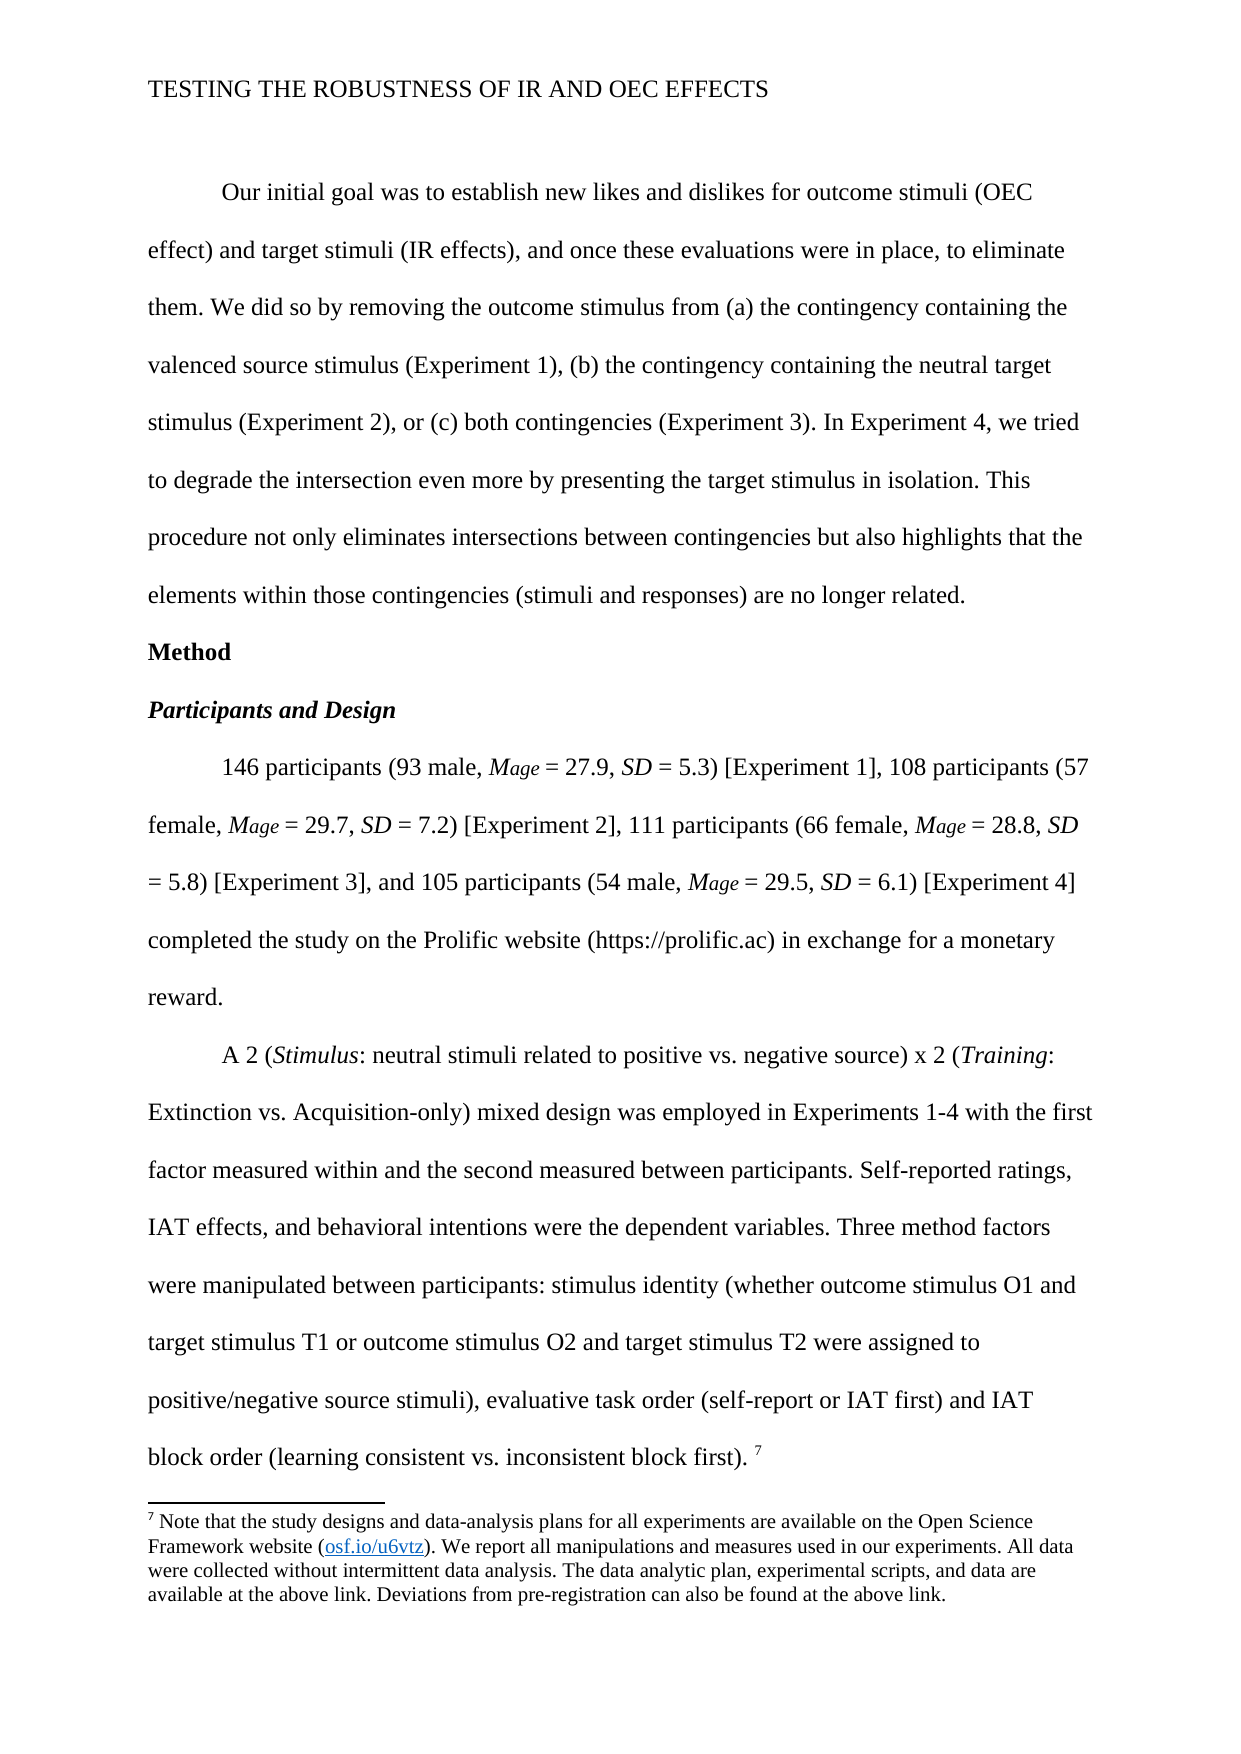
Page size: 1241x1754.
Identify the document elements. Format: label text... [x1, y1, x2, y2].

text Our initial goal was to establish new likes and dislikes for outcome stimuli (OEC effect) and target stimuli (IR effects), and once these evaluations were in place, to eliminate them. We did so by removing the outcome stimulus from (a) the contingency containing the valenced source stimulus (Experiment 1), (b) the contingency containing the neutral target stimulus (Experiment 2), or (c) both contingencies (Experiment 3). In Experiment 4, we tried to degrade the intersection even more by presenting the target stimulus in isolation. This procedure not only eliminates intersections between contingencies but also highlights that the elements within those contingencies (stimuli and responses) are no longer related. [148, 177, 1093, 608]
text Participants and Design [148, 695, 1093, 723]
text A 2 (Stimulus: neutral stimuli related to positive vs. negative source) x 2 (Training: Extinction vs. Acquisition-only) mixed design was employed in Experiments 1-4 with the first factor measured within and the second measured between participants. Self-reported ratings, IAT effects, and behavioral intentions were the dependent variables. Three method factors were manipulated between participants: stimulus identity (whether outcome stimulus O1 and target stimulus T1 or outcome stimulus O2 and target stimulus T2 were assigned to positive/negative source stimuli), evaluative task order (self-report or IAT first) and IAT block order (learning consistent vs. inconsistent block first). [148, 1040, 1093, 1471]
text Method [148, 637, 1093, 666]
text 146 participants (93 male, Mage = 27.9, SD = 5.3) [Experiment 1], 108 participants (57 female, Mage = 29.7, SD = 7.2) [Experiment 2], 111 participants (66 female, Mage = 28.8, SD = 5.8) [Experiment 3], and 105 participants (54 male, Mage = 29.5, SD = 6.1) [Experiment 4] completed the study on the Prolific website (https://prolific.ac) in exchange for a monetary reward. [148, 752, 1093, 1011]
